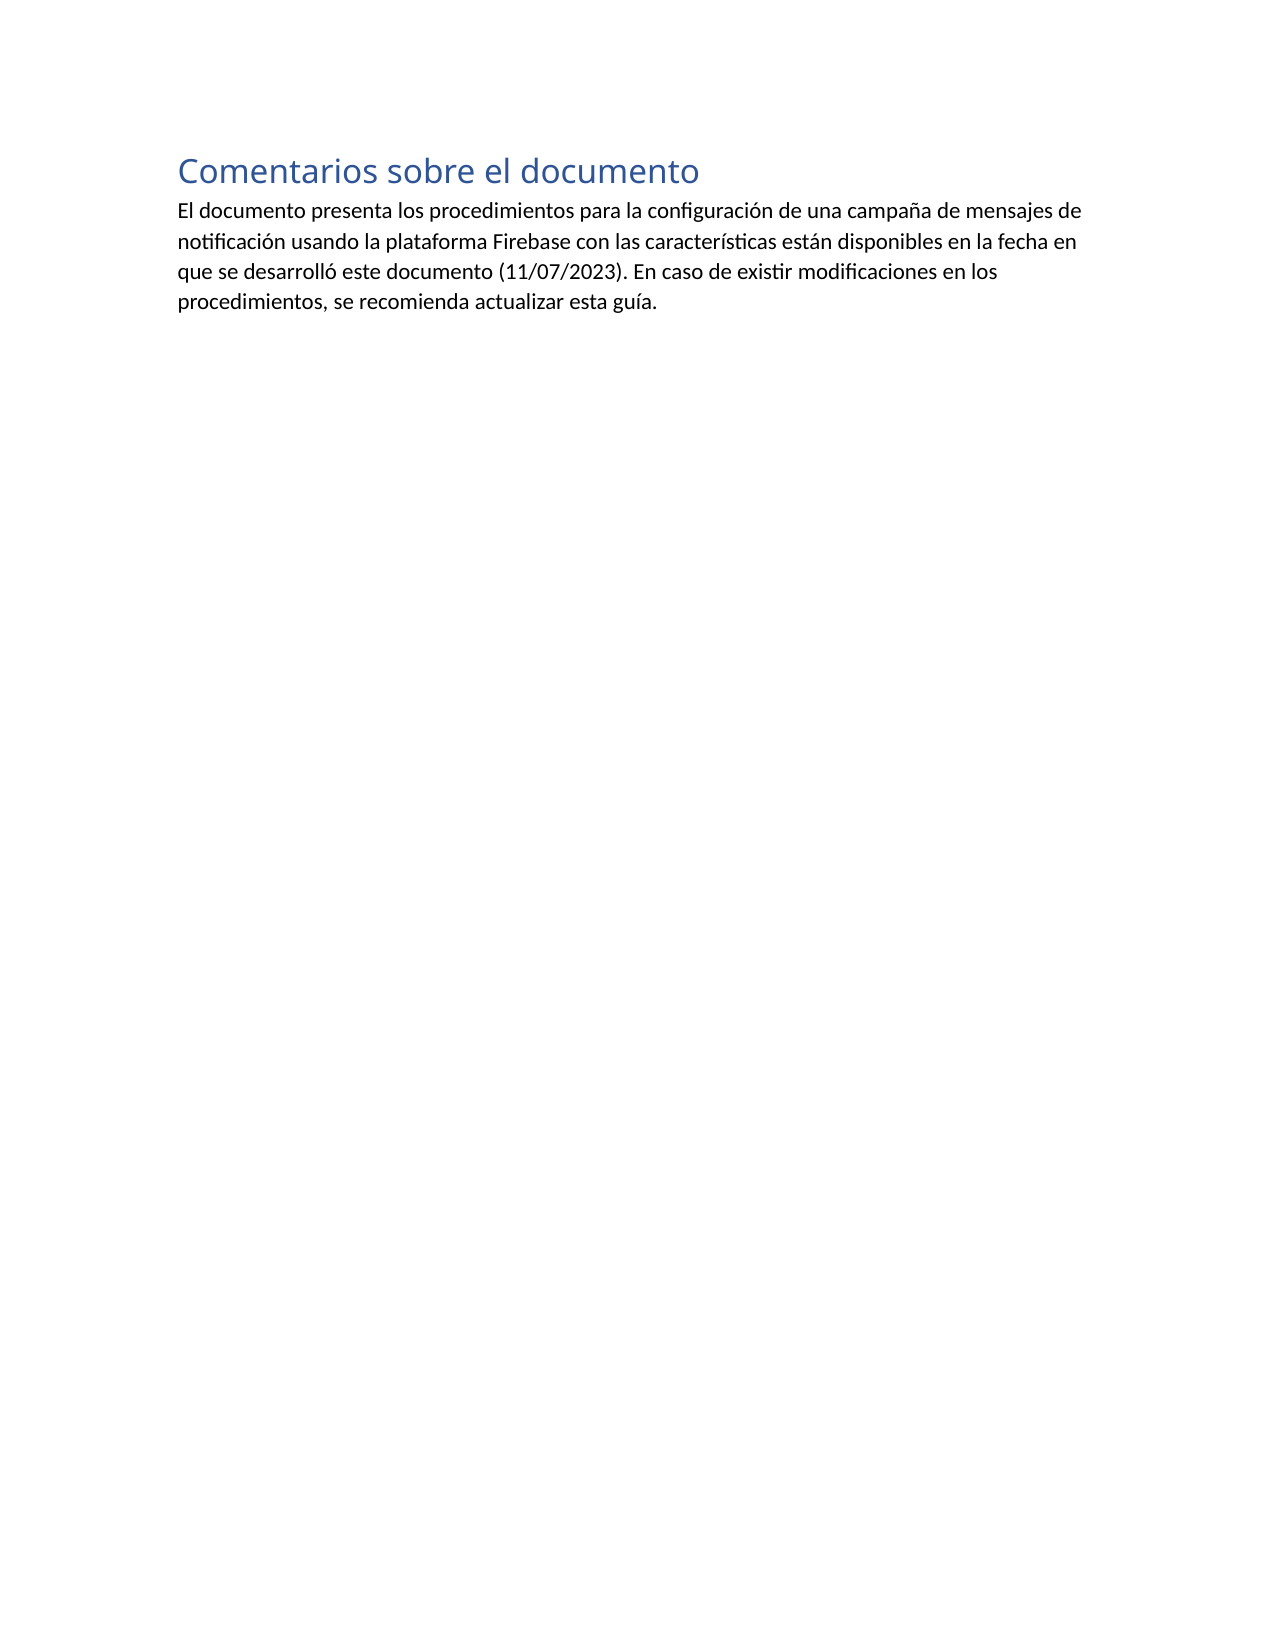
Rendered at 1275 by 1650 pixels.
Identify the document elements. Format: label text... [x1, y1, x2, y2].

subtitle Comentarios sobre el documento [177, 148, 1098, 193]
text El documento presenta los procedimientos para la configuración de una campaña de mensajes de notificación usando la plataforma Firebase con las características están disponibles en la fecha en que se desarrolló este documento (11/07/2023). En caso de existir modificaciones en los procedimientos, se recomienda actualizar esta guía. [177, 197, 1098, 315]
